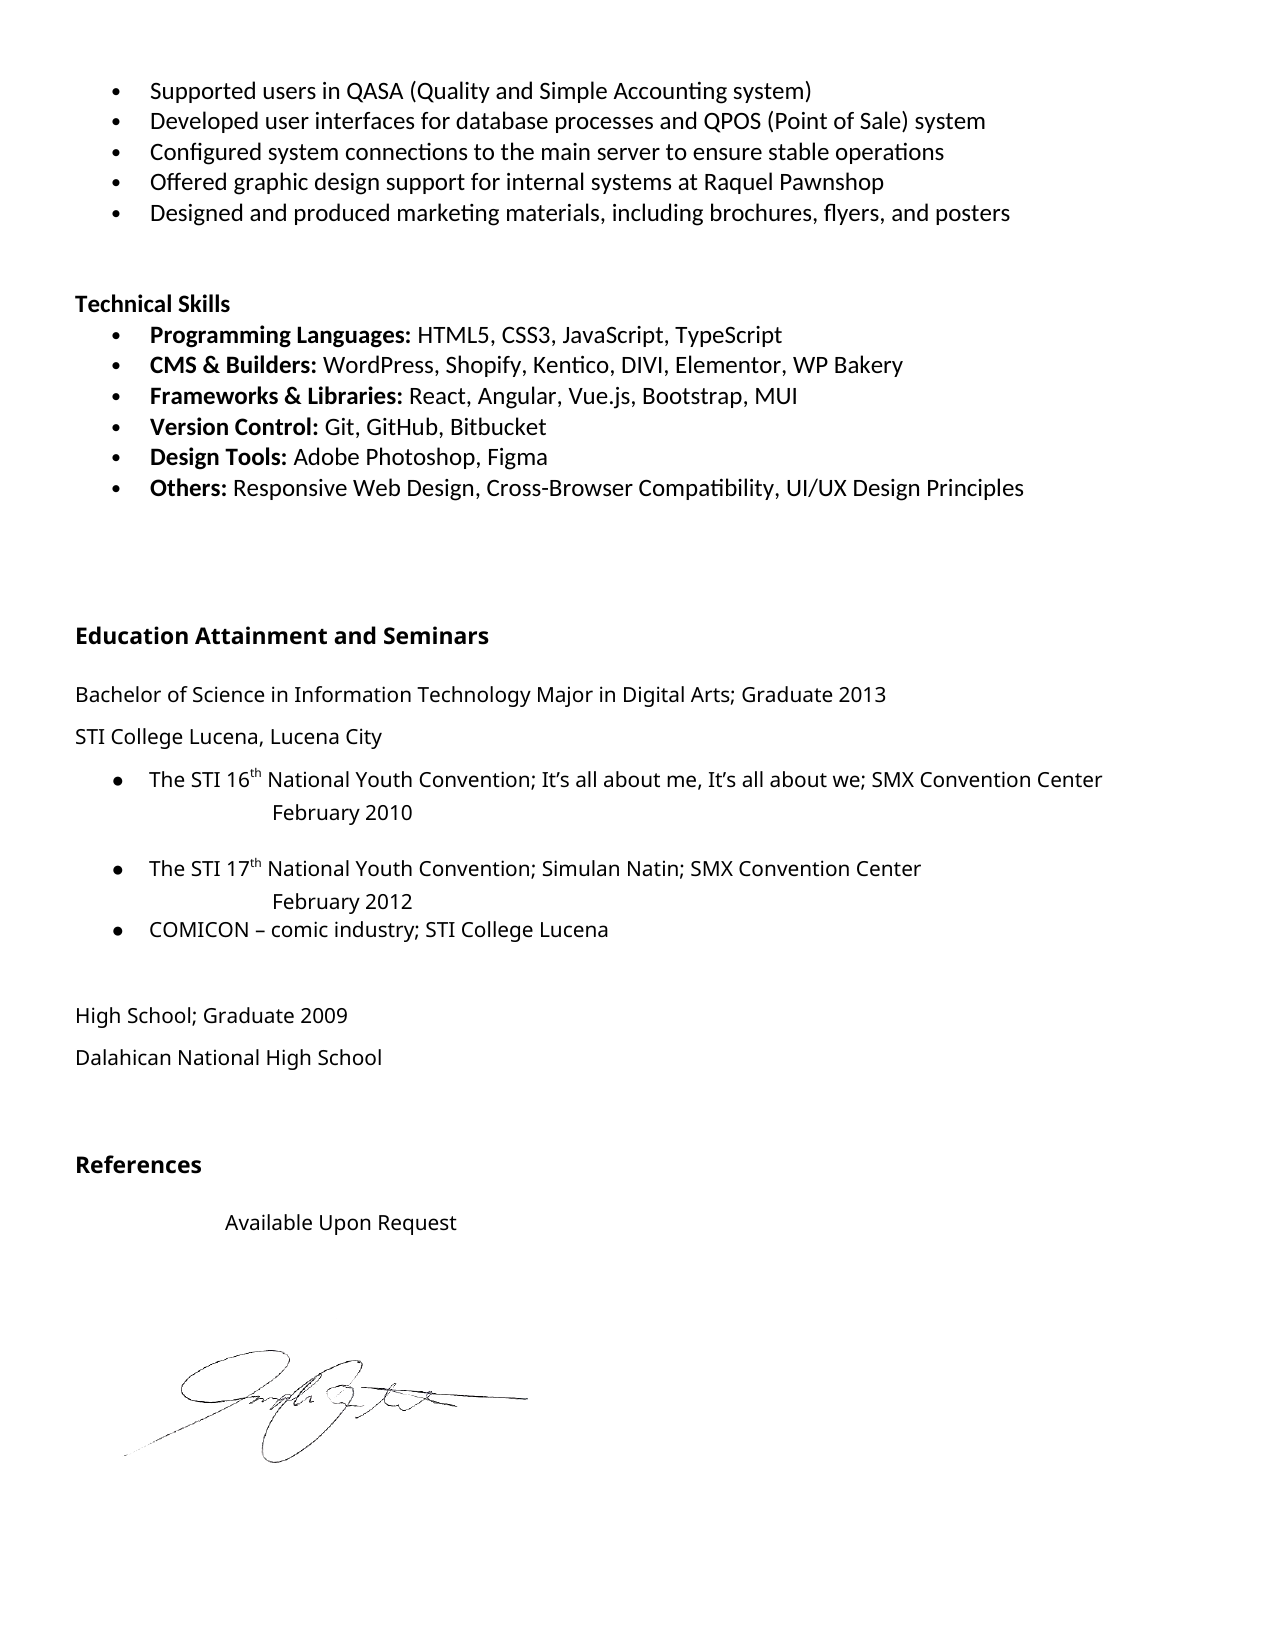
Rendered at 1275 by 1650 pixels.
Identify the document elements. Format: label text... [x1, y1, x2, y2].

text Bachelor of Science in Information Technology Major in Digital Arts; Graduate 2013 [75, 680, 1200, 708]
list COMICON – comic industry; STI College Lucena [111, 916, 1200, 944]
list Design Tools: Adobe Photoshop, Figma [112, 441, 1200, 472]
list Programming Languages: HTML5, CSS3, JavaScript, TypeScript [112, 319, 1200, 350]
list Configured system connections to the main server to ensure stable operations [112, 136, 1200, 167]
list Supported users in QASA (Quality and Simple Accounting system) [112, 75, 1200, 106]
text February 2010 [272, 798, 1200, 826]
picture [73, 1291, 551, 1494]
text February 2012 [272, 887, 1200, 916]
subtitle Education Attainment and Seminars [75, 620, 1200, 651]
text Available Upon Request [75, 1208, 1200, 1237]
list Developed user interfaces for database processes and QPOS (Point of Sale) system [112, 106, 1200, 136]
list Others: Responsive Web Design, Cross-Browser Compatibility, UI/UX Design Principles [112, 472, 1200, 502]
list The STI 17th National Youth Convention; Simulan Natin; SMX Convention Center [111, 854, 1200, 883]
text High School; Graduate 2009 [75, 1001, 1200, 1029]
text STI College Lucena, Lucena City [75, 722, 1200, 751]
list The STI 16th National Youth Convention; It’s all about me, It’s all about we; SMX Convention Center [111, 765, 1200, 793]
text Dalahican National High School [75, 1043, 1200, 1072]
list Designed and produced marketing materials, including brochures, flyers, and posters [112, 197, 1200, 228]
list Version Control: Git, GitHub, Bitbucket [112, 411, 1200, 441]
list Frameworks & Libraries: React, Angular, Vue.js, Bootstrap, MUI [112, 380, 1200, 411]
list CMS & Builders: WordPress, Shopify, Kentico, DIVI, Elementor, WP Bakery [112, 350, 1200, 380]
text References [75, 1148, 1200, 1180]
text Technical Skills [75, 289, 1200, 319]
list Offered graphic design support for internal systems at Raquel Pawnshop [112, 167, 1200, 197]
